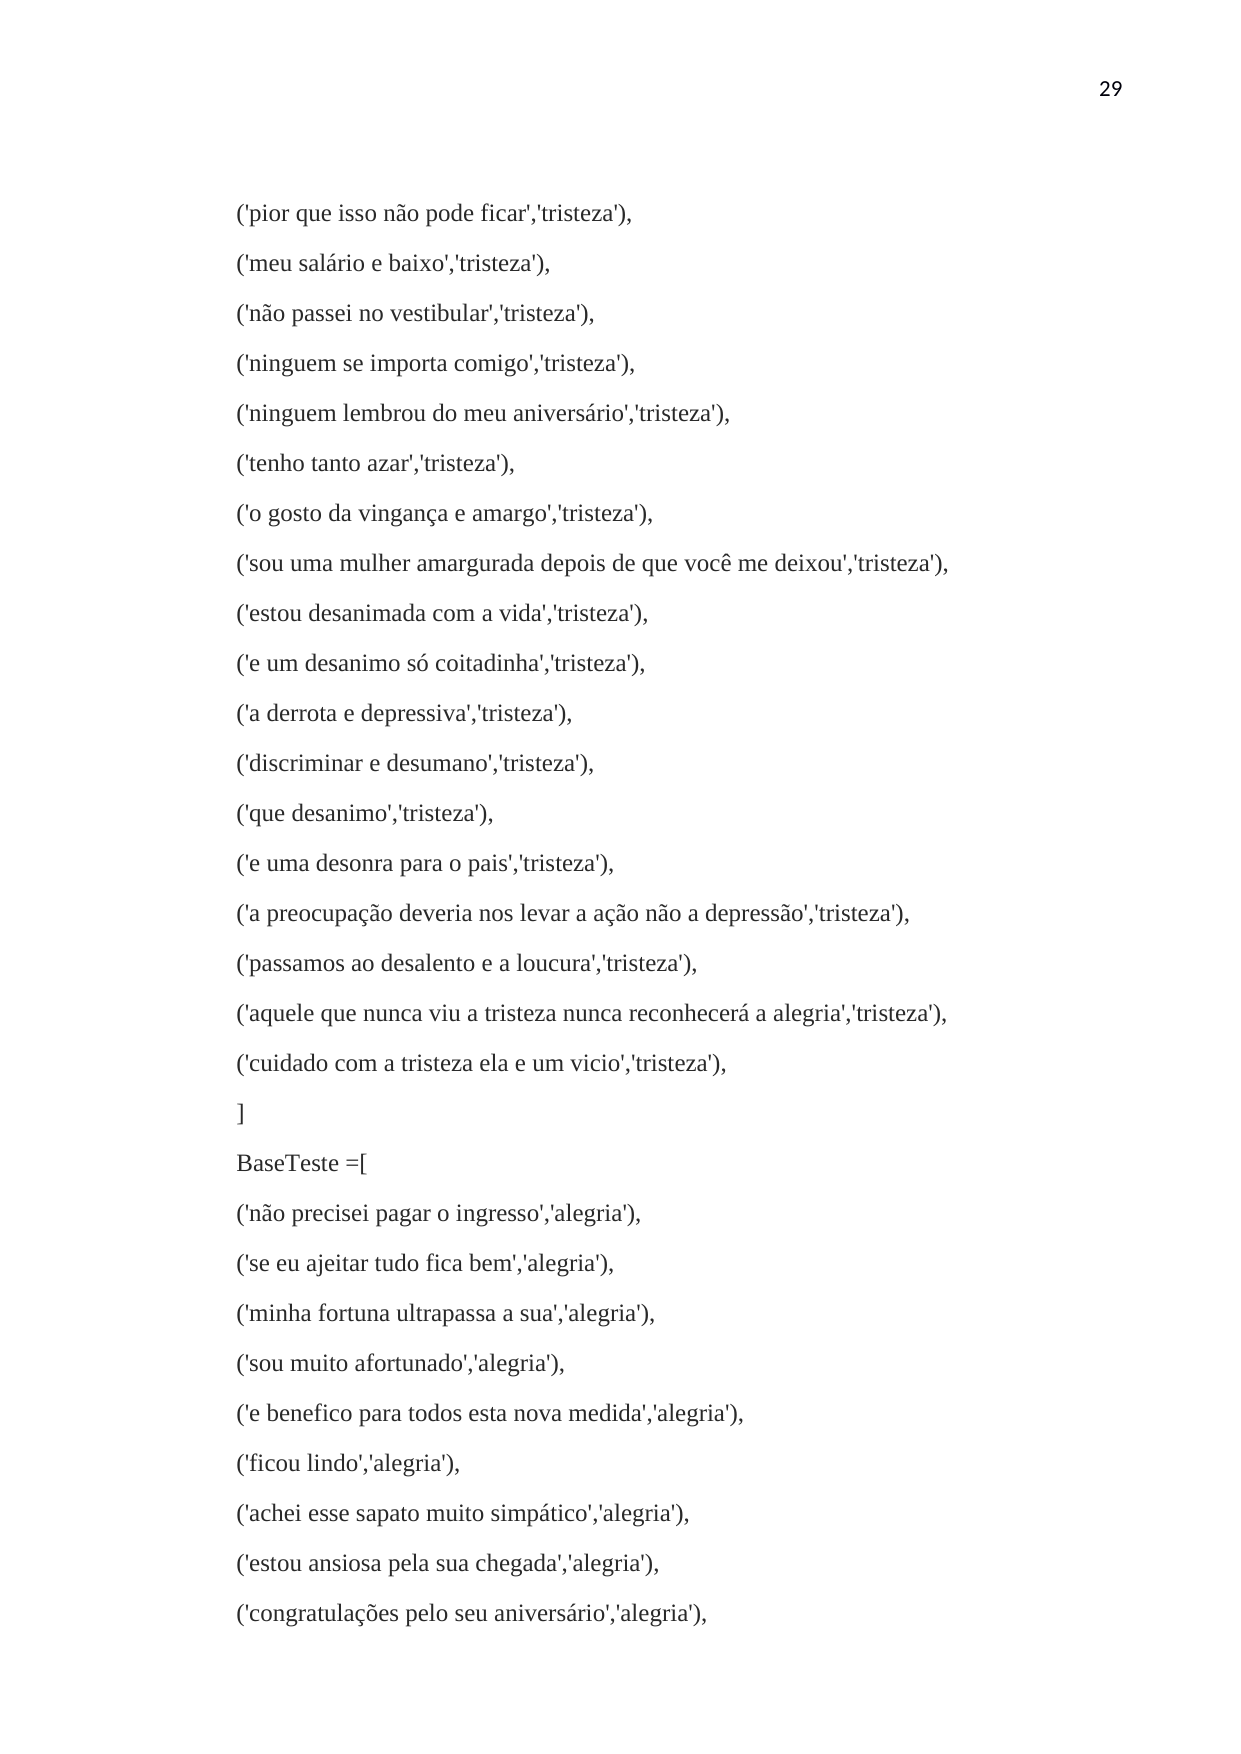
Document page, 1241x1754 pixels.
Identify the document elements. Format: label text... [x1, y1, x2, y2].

text ('tenho tanto azar','tristeza'), [236, 427, 1063, 477]
text ('passamos ao desalento e a loucura','tristeza'), [236, 927, 1063, 977]
text ('discriminar e desumano','tristeza'), [236, 727, 1063, 777]
text ('e um desanimo só coitadinha','tristeza'), [236, 627, 1063, 677]
text ] [236, 1077, 1063, 1127]
text ('ninguem se importa comigo','tristeza'), [236, 327, 1063, 377]
text ('o gosto da vingança e amargo','tristeza'), [236, 477, 1063, 527]
text ('não precisei pagar o ingresso','alegria'), [236, 1177, 1063, 1227]
text ('e uma desonra para o pais','tristeza'), [236, 827, 1063, 877]
text ('estou desanimada com a vida','tristeza'), [236, 577, 1063, 627]
text ('que desanimo','tristeza'), [236, 777, 1063, 827]
text ('sou muito afortunado','alegria'), [236, 1327, 1063, 1377]
text ('sou uma mulher amargurada depois de que você me deixou','tristeza'), [236, 527, 1063, 577]
text ('a preocupação deveria nos levar a ação não a depressão','tristeza'), [236, 877, 1063, 927]
text ('achei esse sapato muito simpático','alegria'), [236, 1477, 1063, 1527]
text ('ficou lindo','alegria'), [236, 1427, 1063, 1477]
text ('ninguem lembrou do meu aniversário','tristeza'), [236, 377, 1063, 427]
text ('a derrota e depressiva','tristeza'), [236, 677, 1063, 727]
text ('pior que isso não pode ficar','tristeza'), [236, 177, 1063, 227]
text ('congratulações pelo seu aniversário','alegria'), [236, 1577, 1063, 1627]
text ('aquele que nunca viu a tristeza nunca reconhecerá a alegria','tristeza'), [236, 977, 1063, 1027]
text ('estou ansiosa pela sua chegada','alegria'), [236, 1527, 1063, 1577]
text ('minha fortuna ultrapassa a sua','alegria'), [236, 1277, 1063, 1327]
text ('meu salário e baixo','tristeza'), [236, 227, 1063, 277]
text ('e benefico para todos esta nova medida','alegria'), [236, 1377, 1063, 1427]
text ('não passei no vestibular','tristeza'), [236, 277, 1063, 327]
text ('cuidado com a tristeza ela e um vicio','tristeza'), [236, 1027, 1063, 1077]
text ('se eu ajeitar tudo fica bem','alegria'), [236, 1227, 1063, 1277]
text BaseTeste =[ [236, 1127, 1063, 1177]
